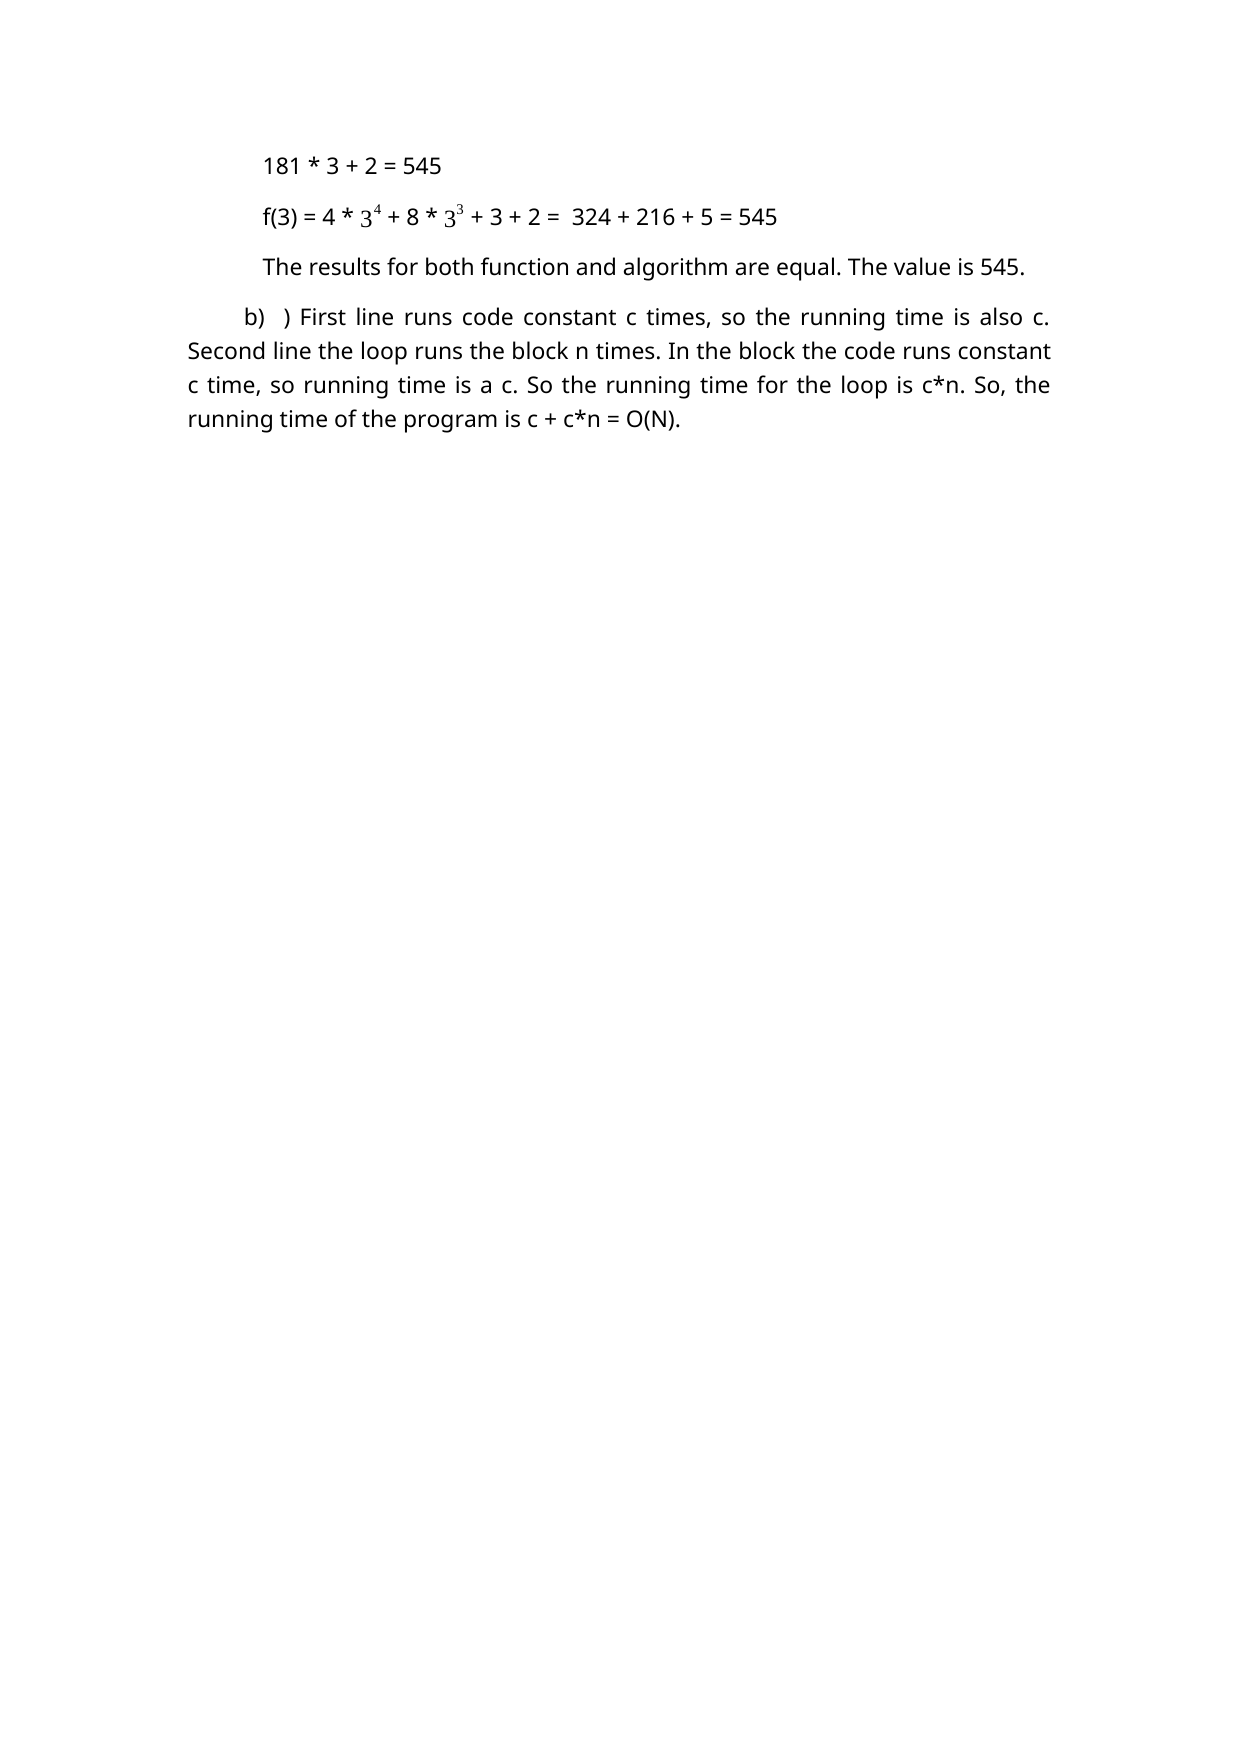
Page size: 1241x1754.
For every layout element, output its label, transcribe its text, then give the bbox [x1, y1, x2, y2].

text b) ) First line runs code constant c times, so the running time is also c. Second line the loop runs the block n times. In the block the code runs constant c time, so running time is a c. So the running time for the loop is c*n. So, the running time of the program is c + c*n = O(N). [187, 301, 1053, 434]
text The results for both function and algorithm are equal. The value is 545. [187, 251, 1053, 282]
text f(3) = 4 * + 8 * + 3 + 2 = 324 + 216 + 5 = 545 [187, 200, 1053, 232]
text 181 * 3 + 2 = 545 [187, 150, 1053, 181]
